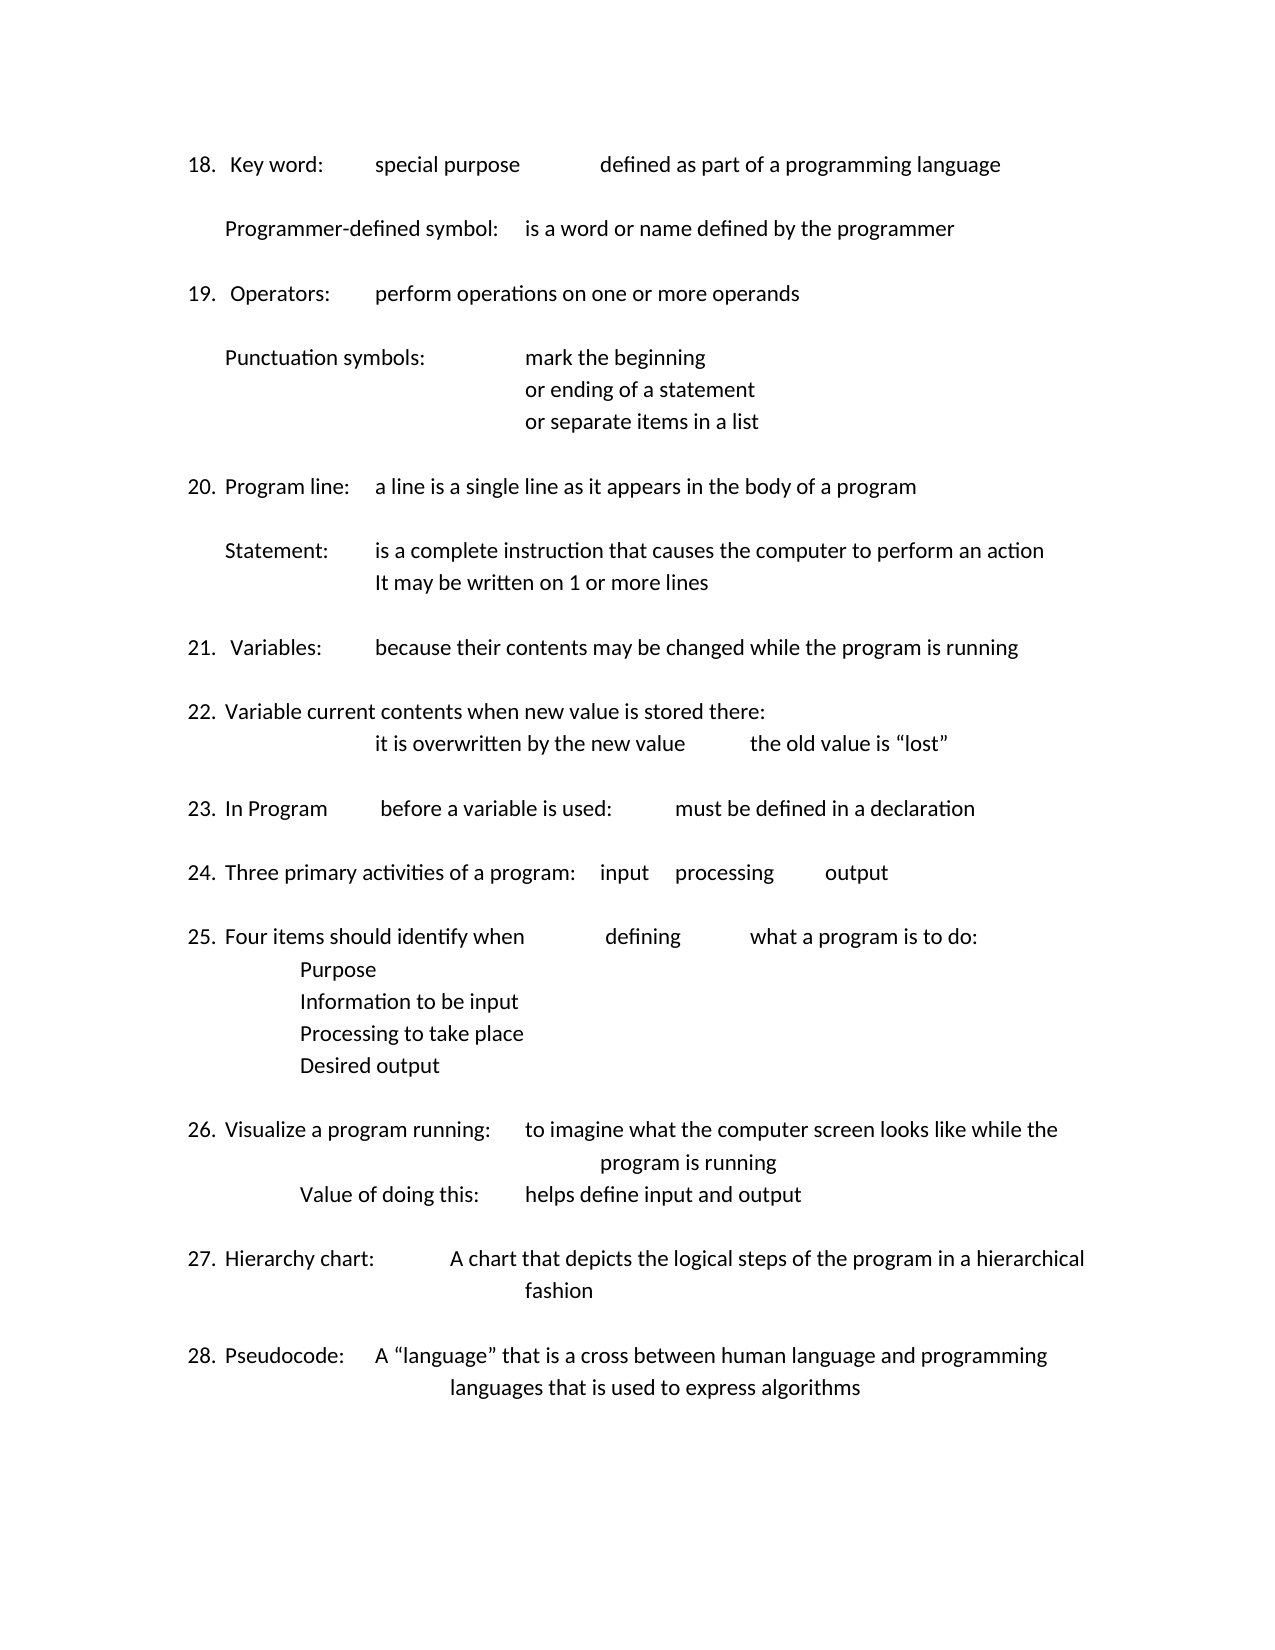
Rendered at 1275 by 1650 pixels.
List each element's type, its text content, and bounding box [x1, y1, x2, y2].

list Statement: is a complete instruction that causes the computer to perform an action [225, 536, 1125, 564]
list Four items should identify when defining what a program is to do: [187, 922, 1125, 951]
list Processing to take place [225, 1019, 1125, 1047]
list Punctuation symbols: mark the beginning [225, 343, 1125, 371]
list Hierarchy chart: A chart that depicts the logical steps of the program in a hierarchical fashion [187, 1244, 1125, 1304]
list it is overwritten by the new value the old value is “lost” [225, 729, 1125, 757]
list It may be written on 1 or more lines [225, 568, 1125, 596]
list Key word: special purpose defined as part of a programming language [187, 150, 1125, 178]
list Program line: a line is a single line as it appears in the body of a program [187, 472, 1125, 500]
list Programmer-defined symbol: is a word or name defined by the programmer [225, 214, 1125, 242]
list Three primary activities of a program: input processing output [187, 858, 1125, 886]
list In Program before a variable is used: must be defined in a declaration [187, 794, 1125, 822]
list Operators: perform operations on one or more operands [187, 279, 1125, 307]
list Visualize a program running: to imagine what the computer screen looks like while the program is running [187, 1116, 1125, 1176]
list Purpose [225, 955, 1125, 983]
list or separate items in a list [225, 407, 1125, 436]
list Desired output [225, 1051, 1125, 1079]
list Value of doing this: helps define input and output [225, 1180, 1125, 1208]
list Pseudocode: A “language” that is a cross between human language and programming languages that is used to express algorithms [187, 1341, 1125, 1401]
list or ending of a statement [225, 375, 1125, 403]
list Information to be input [225, 987, 1125, 1015]
list Variable current contents when new value is stored there: [187, 697, 1125, 725]
list Variables: because their contents may be changed while the program is running [187, 633, 1125, 661]
